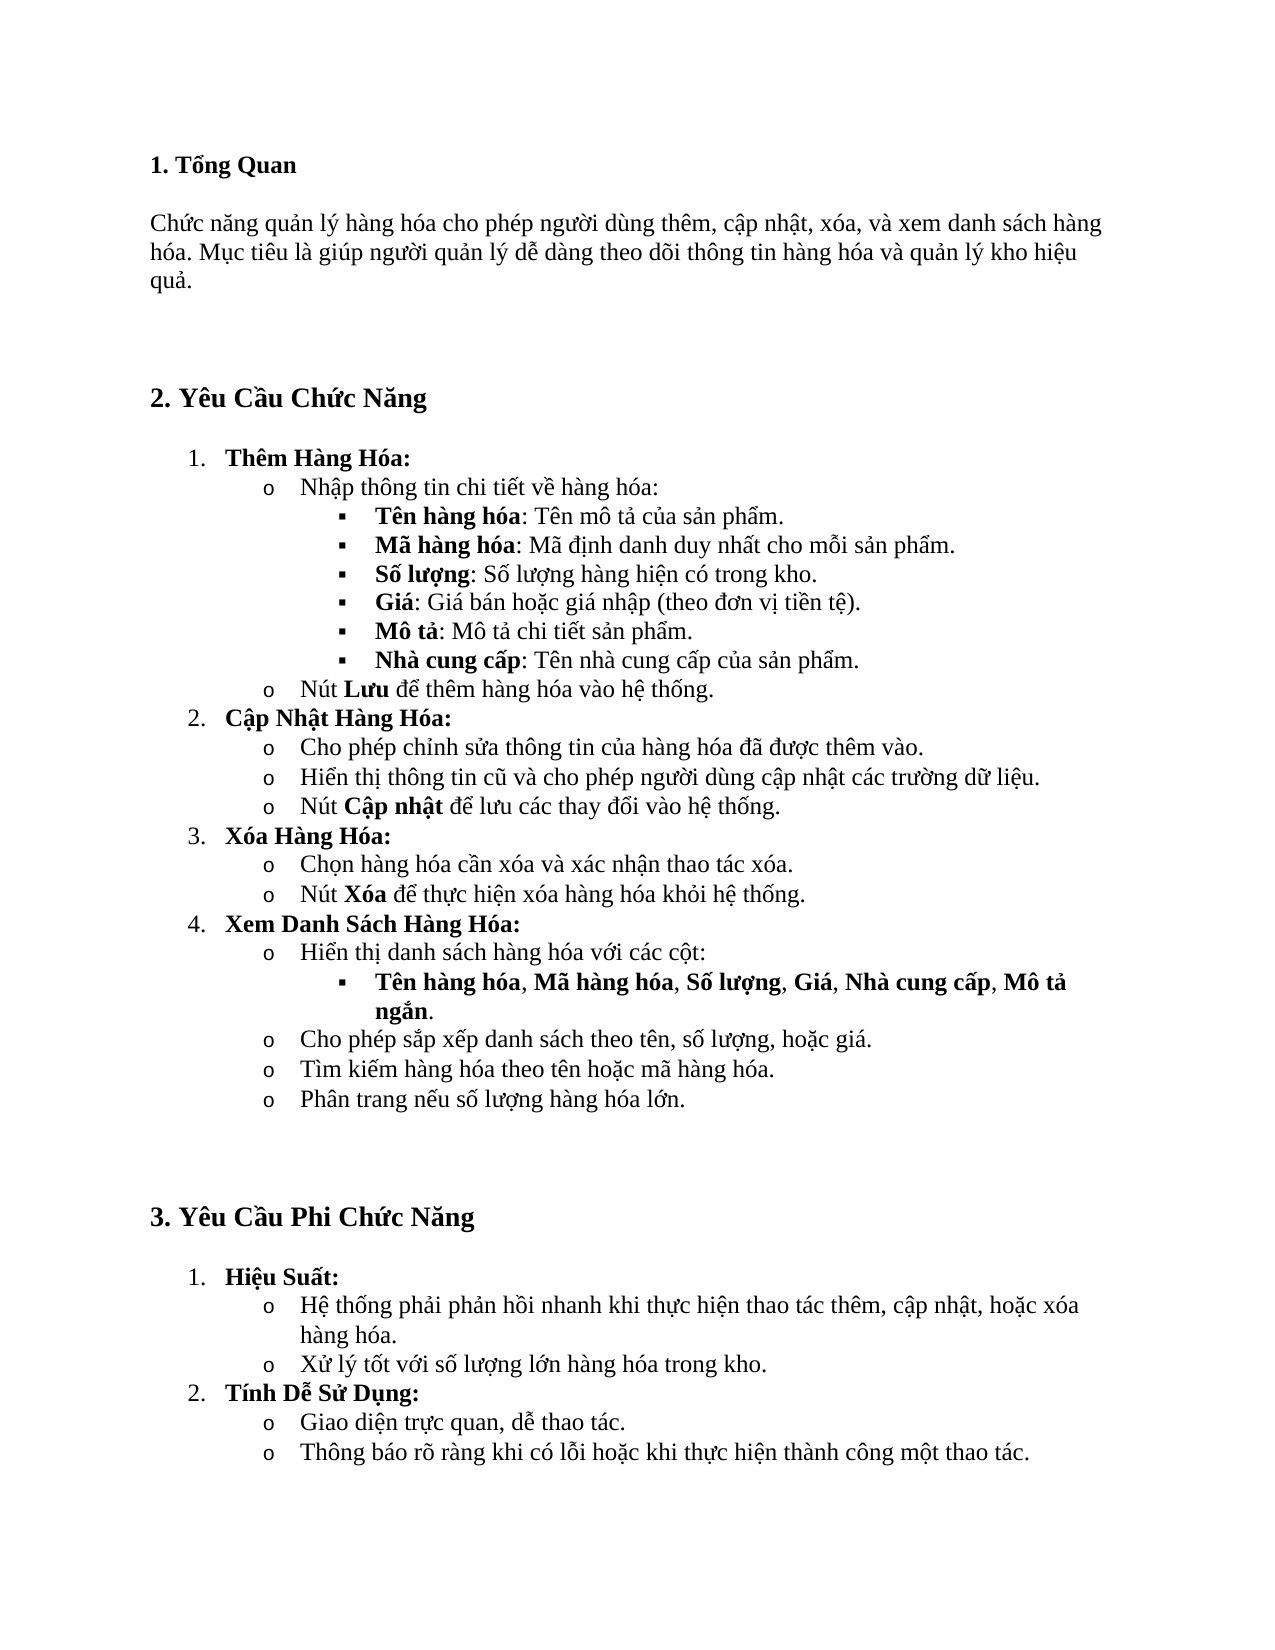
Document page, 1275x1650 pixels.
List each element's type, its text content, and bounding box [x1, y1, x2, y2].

list Tên hàng hóa: Tên mô tả của sản phẩm. [337, 501, 1125, 530]
text 2. Yêu Cầu Chức Năng [150, 381, 1125, 414]
list Xóa Hàng Hóa: [187, 821, 1125, 849]
list Tính Dễ Sử Dụng: [187, 1378, 1125, 1407]
list Hiệu Suất: [187, 1262, 1125, 1291]
list Cho phép chỉnh sửa thông tin của hàng hóa đã được thêm vào. [262, 732, 1125, 762]
list Hệ thống phải phản hồi nhanh khi thực hiện thao tác thêm, cập nhật, hoặc xóa hàng hóa. [262, 1291, 1125, 1349]
list Nhà cung cấp: Tên nhà cung cấp của sản phẩm. [337, 645, 1125, 674]
list Giao diện trực quan, dễ thao tác. [262, 1407, 1125, 1437]
list Phân trang nếu số lượng hàng hóa lớn. [262, 1084, 1125, 1113]
list Xem Danh Sách Hàng Hóa: [187, 909, 1125, 937]
list Hiển thị thông tin cũ và cho phép người dùng cập nhật các trường dữ liệu. [262, 762, 1125, 791]
list Số lượng: Số lượng hàng hiện có trong kho. [337, 559, 1125, 587]
text Chức năng quản lý hàng hóa cho phép người dùng thêm, cập nhật, xóa, và xem danh sách hàng hóa. Mục tiêu là giúp người quản lý dễ dàng theo dõi thông tin hàng hóa và quản lý kho hiệu quả. [150, 208, 1125, 294]
list Mã hàng hóa: Mã định danh duy nhất cho mỗi sản phẩm. [337, 530, 1125, 559]
list Thông báo rõ ràng khi có lỗi hoặc khi thực hiện thành công một thao tác. [262, 1437, 1125, 1466]
list Nút Lưu để thêm hàng hóa vào hệ thống. [262, 674, 1125, 703]
list Hiển thị danh sách hàng hóa với các cột: [262, 937, 1125, 967]
list Cho phép sắp xếp danh sách theo tên, số lượng, hoặc giá. [262, 1024, 1125, 1054]
list Cập Nhật Hàng Hóa: [187, 703, 1125, 732]
text 1. Tổng Quan [150, 150, 1125, 179]
list Nút Xóa để thực hiện xóa hàng hóa khỏi hệ thống. [262, 879, 1125, 909]
list Tìm kiếm hàng hóa theo tên hoặc mã hàng hóa. [262, 1054, 1125, 1084]
list Mô tả: Mô tả chi tiết sản phẩm. [337, 616, 1125, 645]
text 3. Yêu Cầu Phi Chức Năng [150, 1200, 1125, 1233]
list Nút Cập nhật để lưu các thay đổi vào hệ thống. [262, 791, 1125, 821]
list Thêm Hàng Hóa: [187, 443, 1125, 472]
list Chọn hàng hóa cần xóa và xác nhận thao tác xóa. [262, 849, 1125, 879]
list Xử lý tốt với số lượng lớn hàng hóa trong kho. [262, 1349, 1125, 1378]
list Tên hàng hóa, Mã hàng hóa, Số lượng, Giá, Nhà cung cấp, Mô tả ngắn. [337, 967, 1125, 1024]
list Nhập thông tin chi tiết về hàng hóa: [262, 472, 1125, 501]
list Giá: Giá bán hoặc giá nhập (theo đơn vị tiền tệ). [337, 587, 1125, 616]
